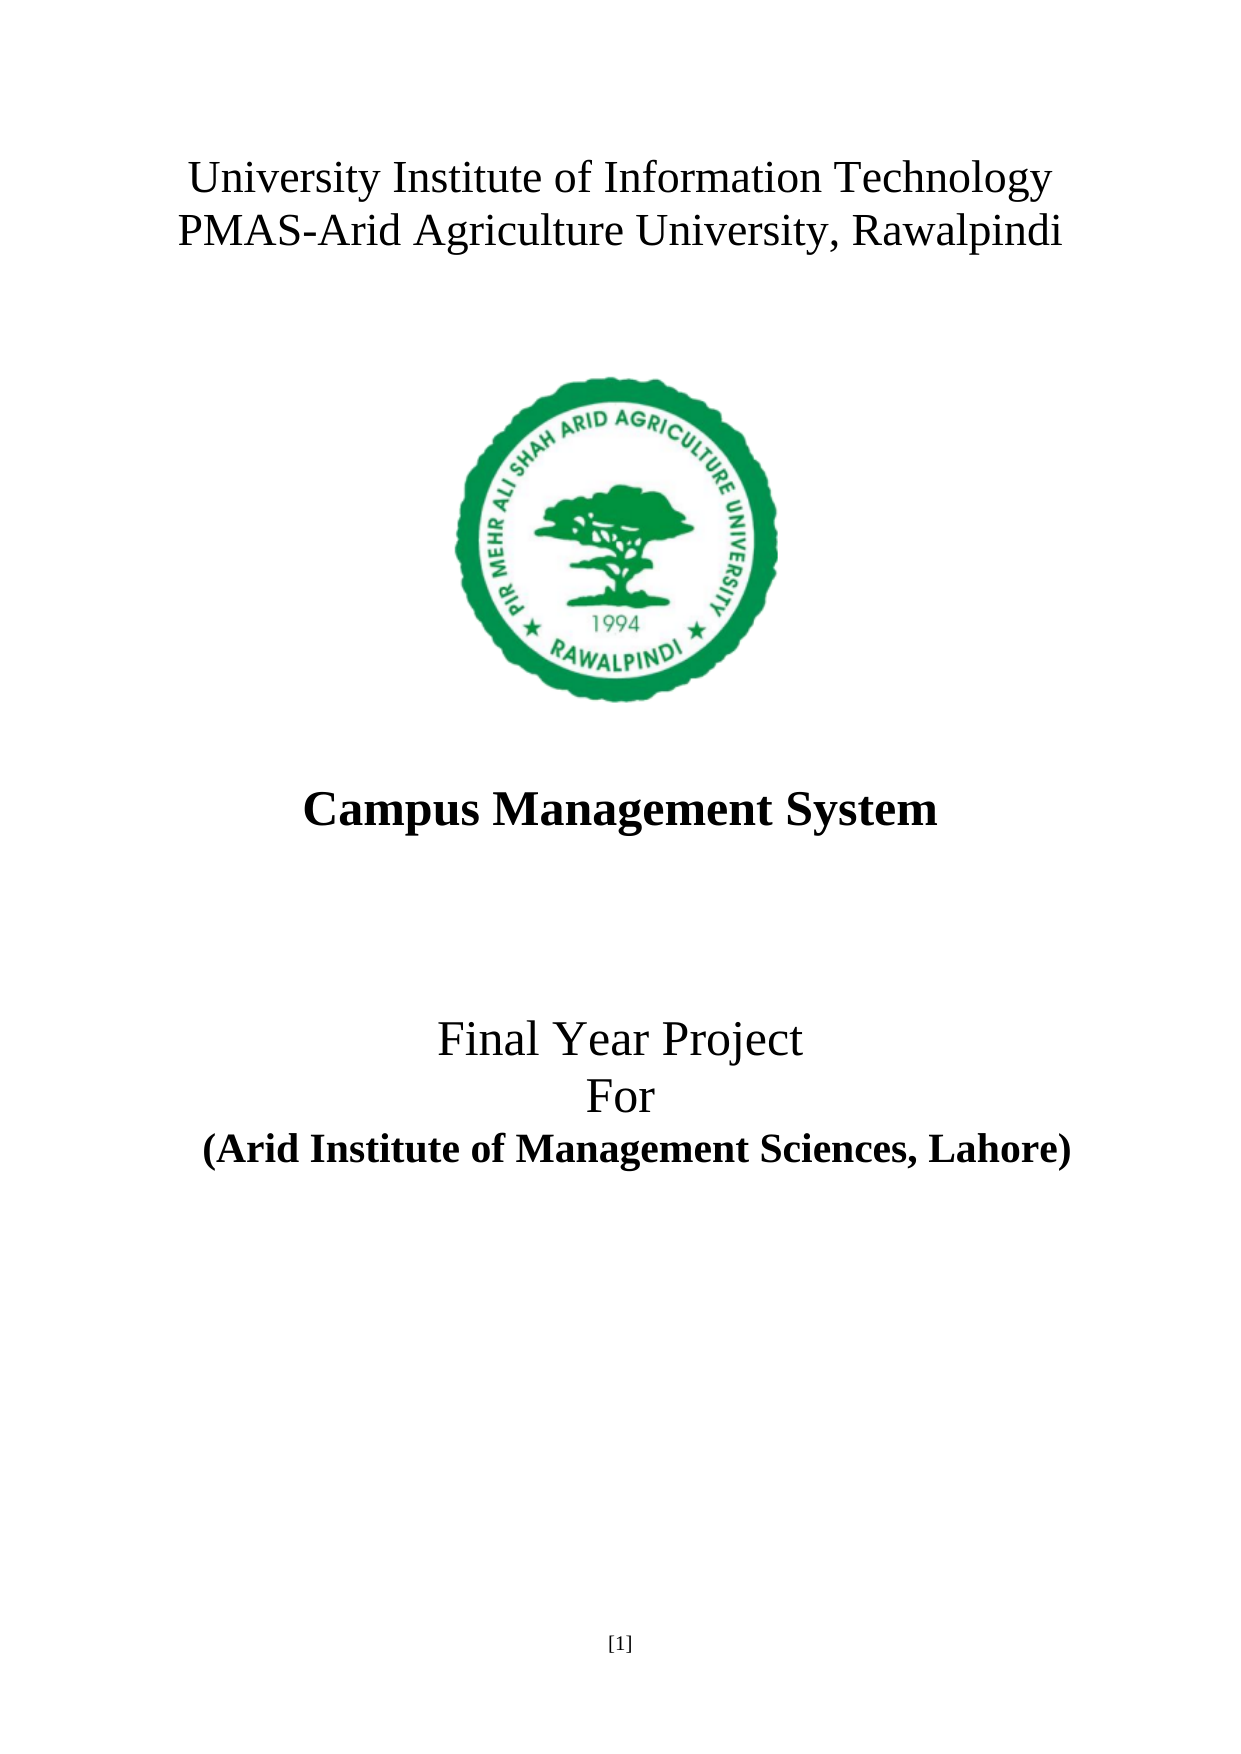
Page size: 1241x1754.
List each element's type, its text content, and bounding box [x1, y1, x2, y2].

text For [150, 1066, 1090, 1123]
text (Arid Institute of Management Sciences, Lahore) [150, 1123, 1090, 1171]
text PMAS-Arid Agriculture University, Rawalpindi [150, 203, 1090, 255]
text University Institute of Information Technology [150, 150, 1090, 203]
text Campus Management System [150, 778, 1090, 836]
text Final Year Project [150, 1008, 1090, 1066]
picture [421, 360, 820, 720]
